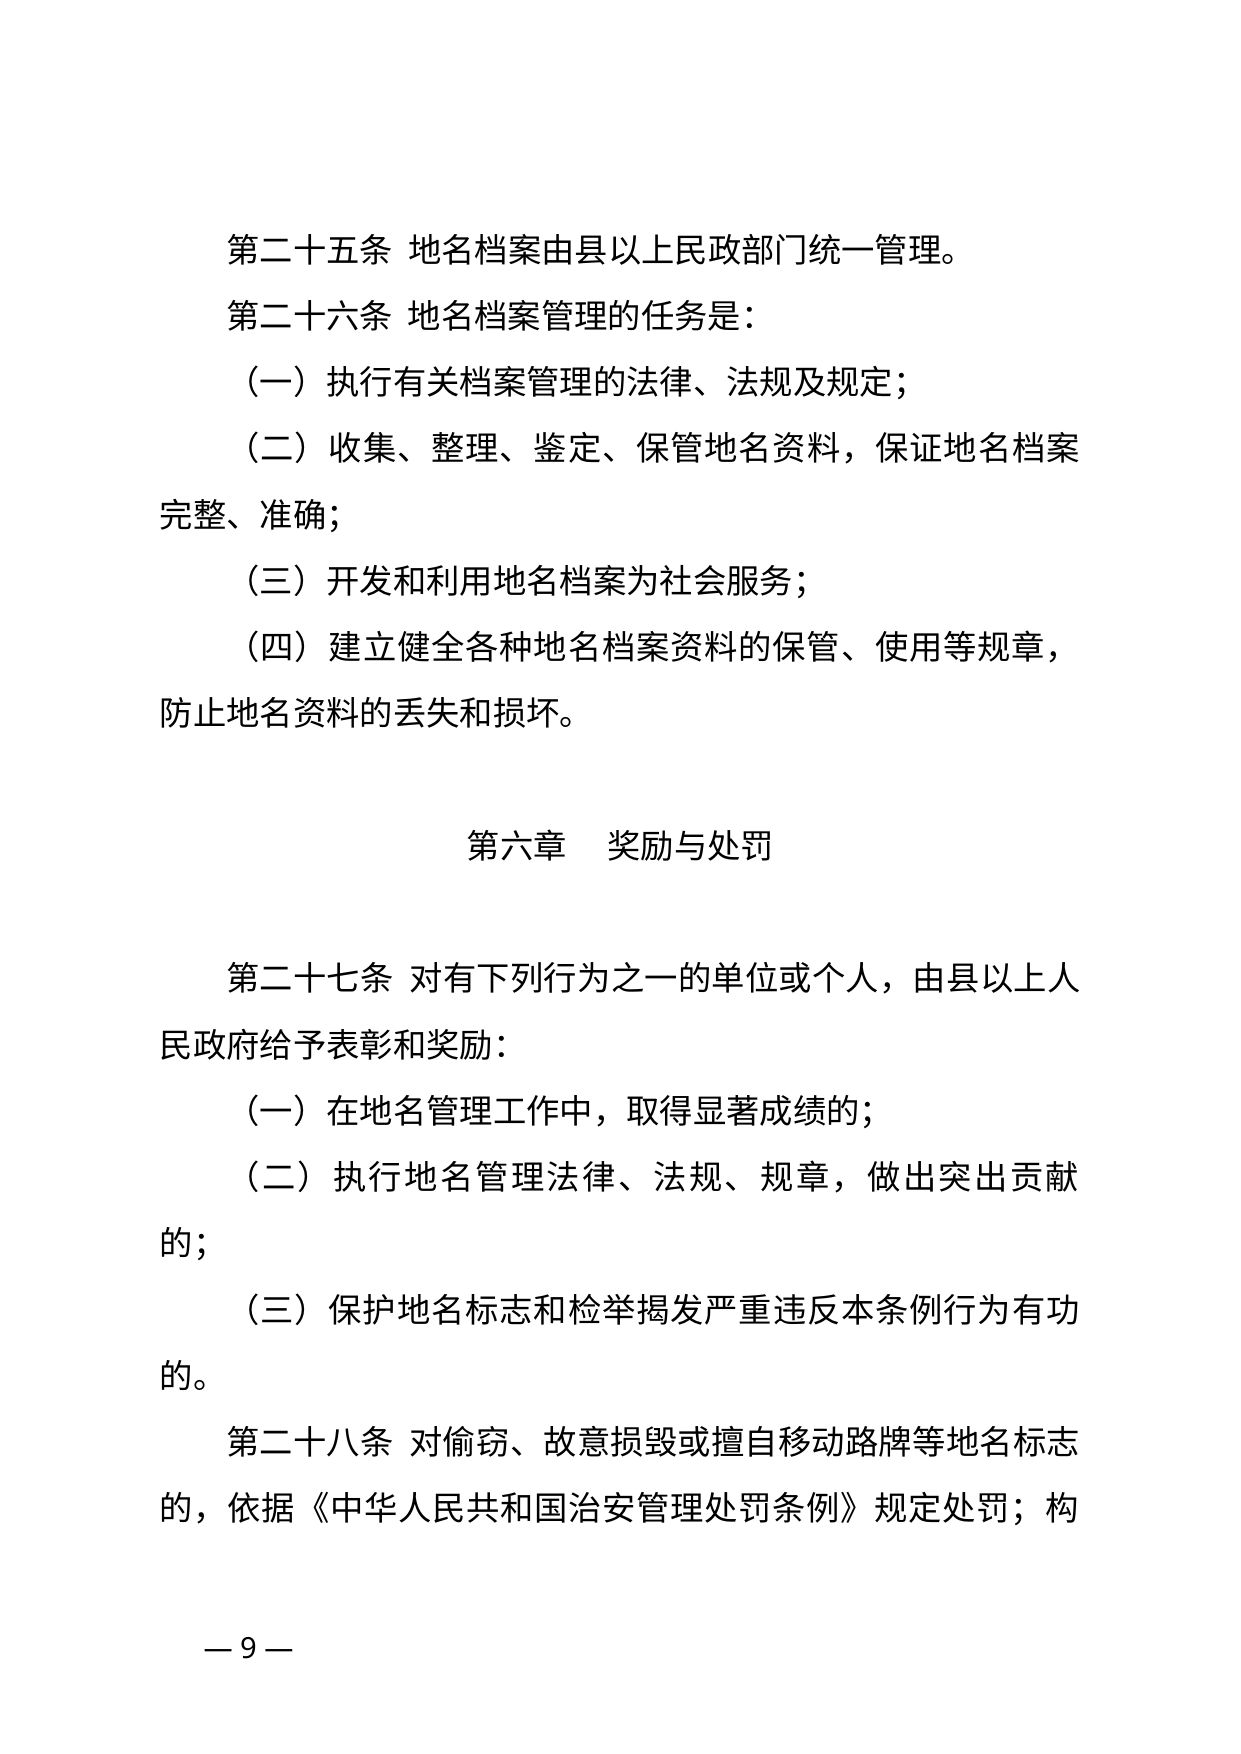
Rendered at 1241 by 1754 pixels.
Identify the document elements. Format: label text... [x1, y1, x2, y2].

text （一）执行有关档案管理的法律、法规及规定； [159, 347, 1081, 413]
text （三）保护地名标志和检举揭发严重违反本条例行为有功的。 [159, 1274, 1081, 1407]
text （二）收集、整理、鉴定、保管地名资料，保证地名档案完整、准确； [159, 413, 1081, 546]
text 第二十七条 对有下列行为之一的单位或个人，由县以上人民政府给予表彰和奖励： [159, 943, 1081, 1076]
text 第二十五条 地名档案由县以上民政部门统一管理。 [159, 214, 1081, 281]
text 第二十六条 地名档案管理的任务是： [159, 281, 1081, 347]
text （一）在地名管理工作中，取得显著成绩的； [159, 1076, 1081, 1142]
text （三）开发和利用地名档案为社会服务； [159, 546, 1081, 612]
text （四）建立健全各种地名档案资料的保管、使用等规章，防止地名资料的丢失和损坏。 [159, 612, 1081, 744]
text （二）执行地名管理法律、法规、规章，做出突出贡献的； [159, 1142, 1081, 1274]
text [159, 1407, 1081, 1539]
subtitle 第六章 奖励与处罚 [159, 811, 1081, 877]
